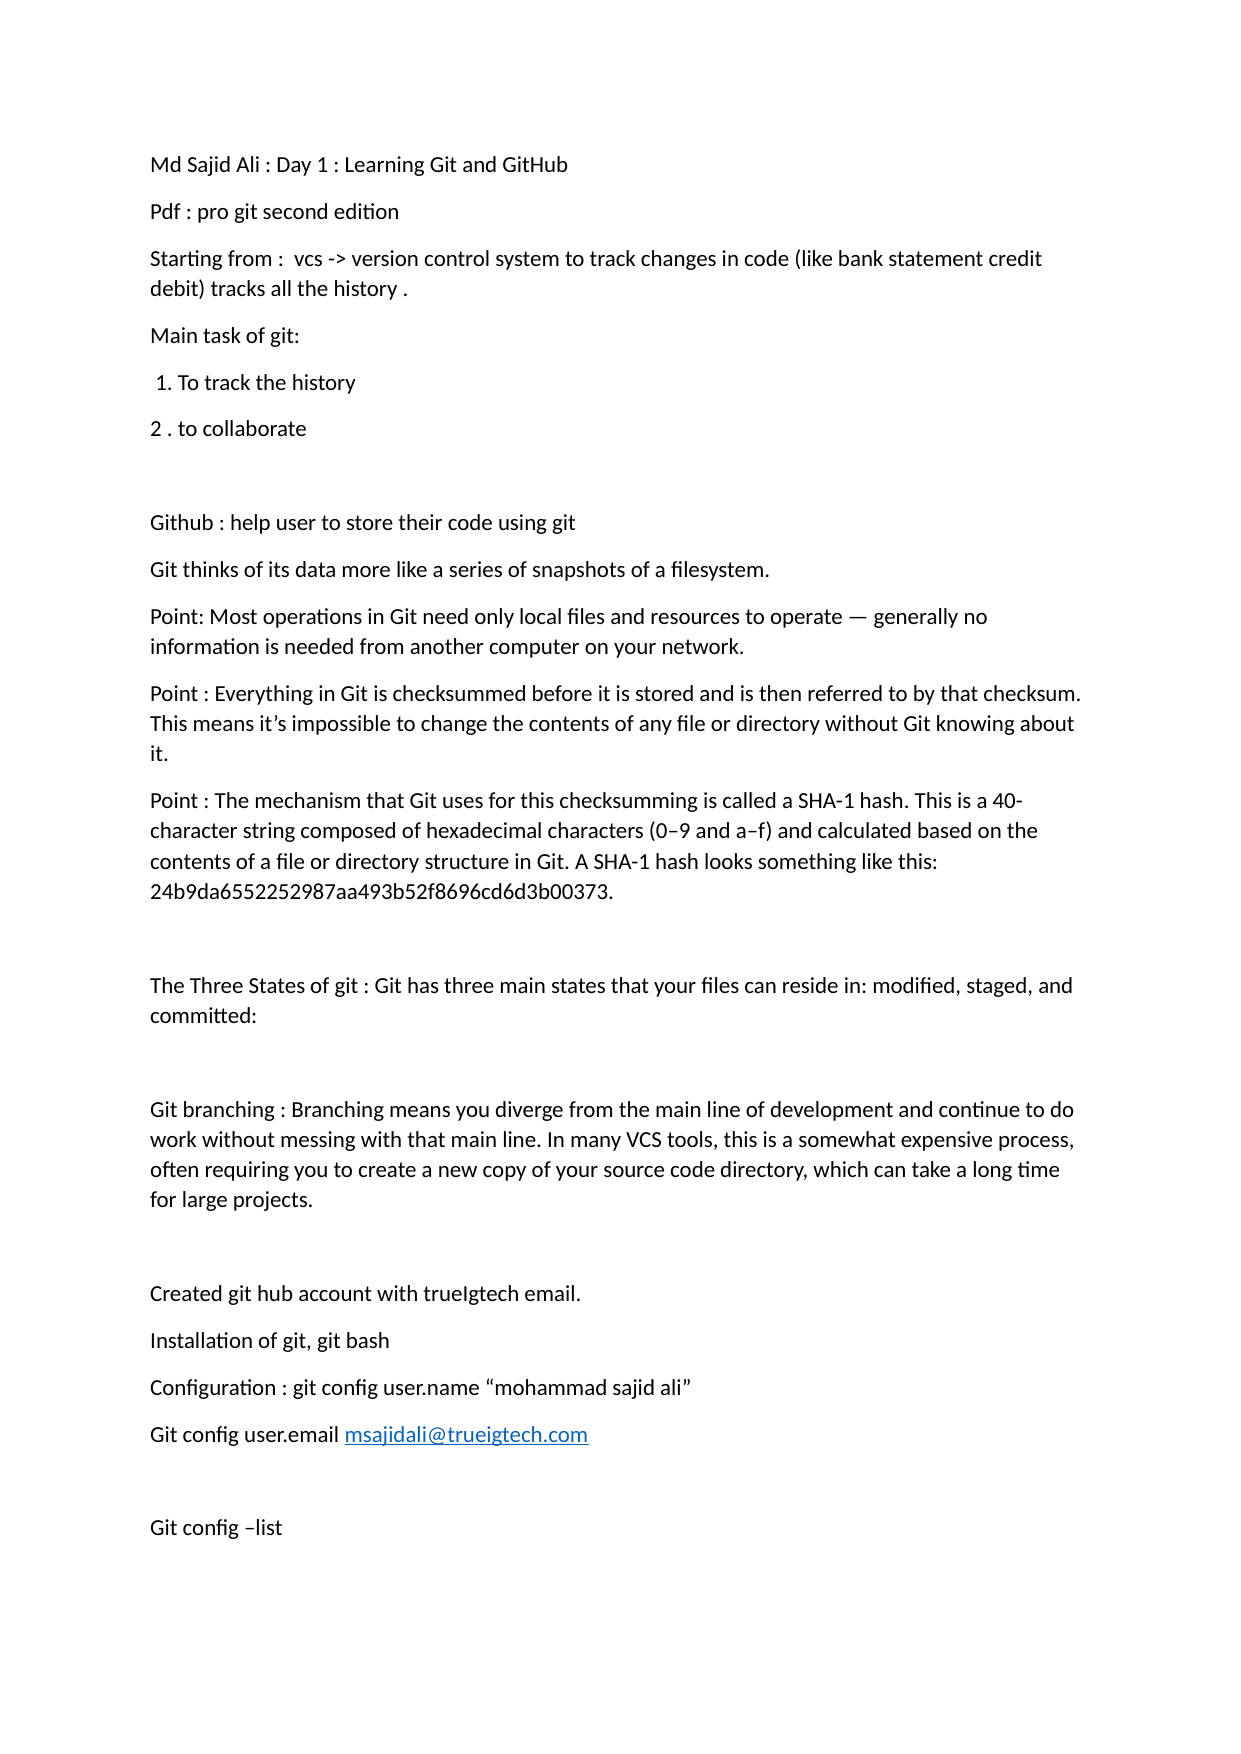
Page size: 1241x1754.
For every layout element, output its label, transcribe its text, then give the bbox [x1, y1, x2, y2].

text 1. To track the history [150, 368, 1090, 396]
text Pdf : pro git second edition [150, 197, 1090, 225]
text Git branching : Branching means you diverge from the main line of development and continue to do work without messing with that main line. In many VCS tools, this is a somewhat expensive process, often requiring you to create a new copy of your source code directory, which can take a long time for large projects. [150, 1095, 1090, 1213]
text Git config –list [150, 1513, 1090, 1542]
text Configuration : git config user.name “mohammad sajid ali” [150, 1373, 1090, 1401]
text Installation of git, git bash [150, 1326, 1090, 1354]
text Md Sajid Ali : Day 1 : Learning Git and GitHub [150, 150, 1090, 178]
text Created git hub account with trueIgtech email. [150, 1279, 1090, 1307]
text Starting from : vcs -> version control system to track changes in code (like bank statement credit debit) tracks all the history . [150, 244, 1090, 302]
text Point : The mechanism that Git uses for this checksumming is called a SHA-1 hash. This is a 40-character string composed of hexadecimal characters (0–9 and a–f) and calculated based on the contents of a file or directory structure in Git. A SHA-1 hash looks something like this: 24b9da6552252987aa493b52f8696cd6d3b00373. [150, 786, 1090, 905]
text Github : help user to store their code using git [150, 508, 1090, 536]
text The Three States of git : Git has three main states that your files can reside in: modified, staged, and committed: [150, 971, 1090, 1029]
text Git thinks of its data more like a series of snapshots of a filesystem. [150, 555, 1090, 583]
text Point: Most operations in Git need only local files and resources to operate — generally no information is needed from another computer on your network. [150, 602, 1090, 660]
text 2 . to collaborate [150, 414, 1090, 443]
text Main task of git: [150, 321, 1090, 349]
text Point : Everything in Git is checksummed before it is stored and is then referred to by that checksum. This means it’s impossible to change the contents of any file or directory without Git knowing about it. [150, 679, 1090, 768]
text Git config user.email msajidali@trueigtech.com [150, 1420, 1090, 1448]
